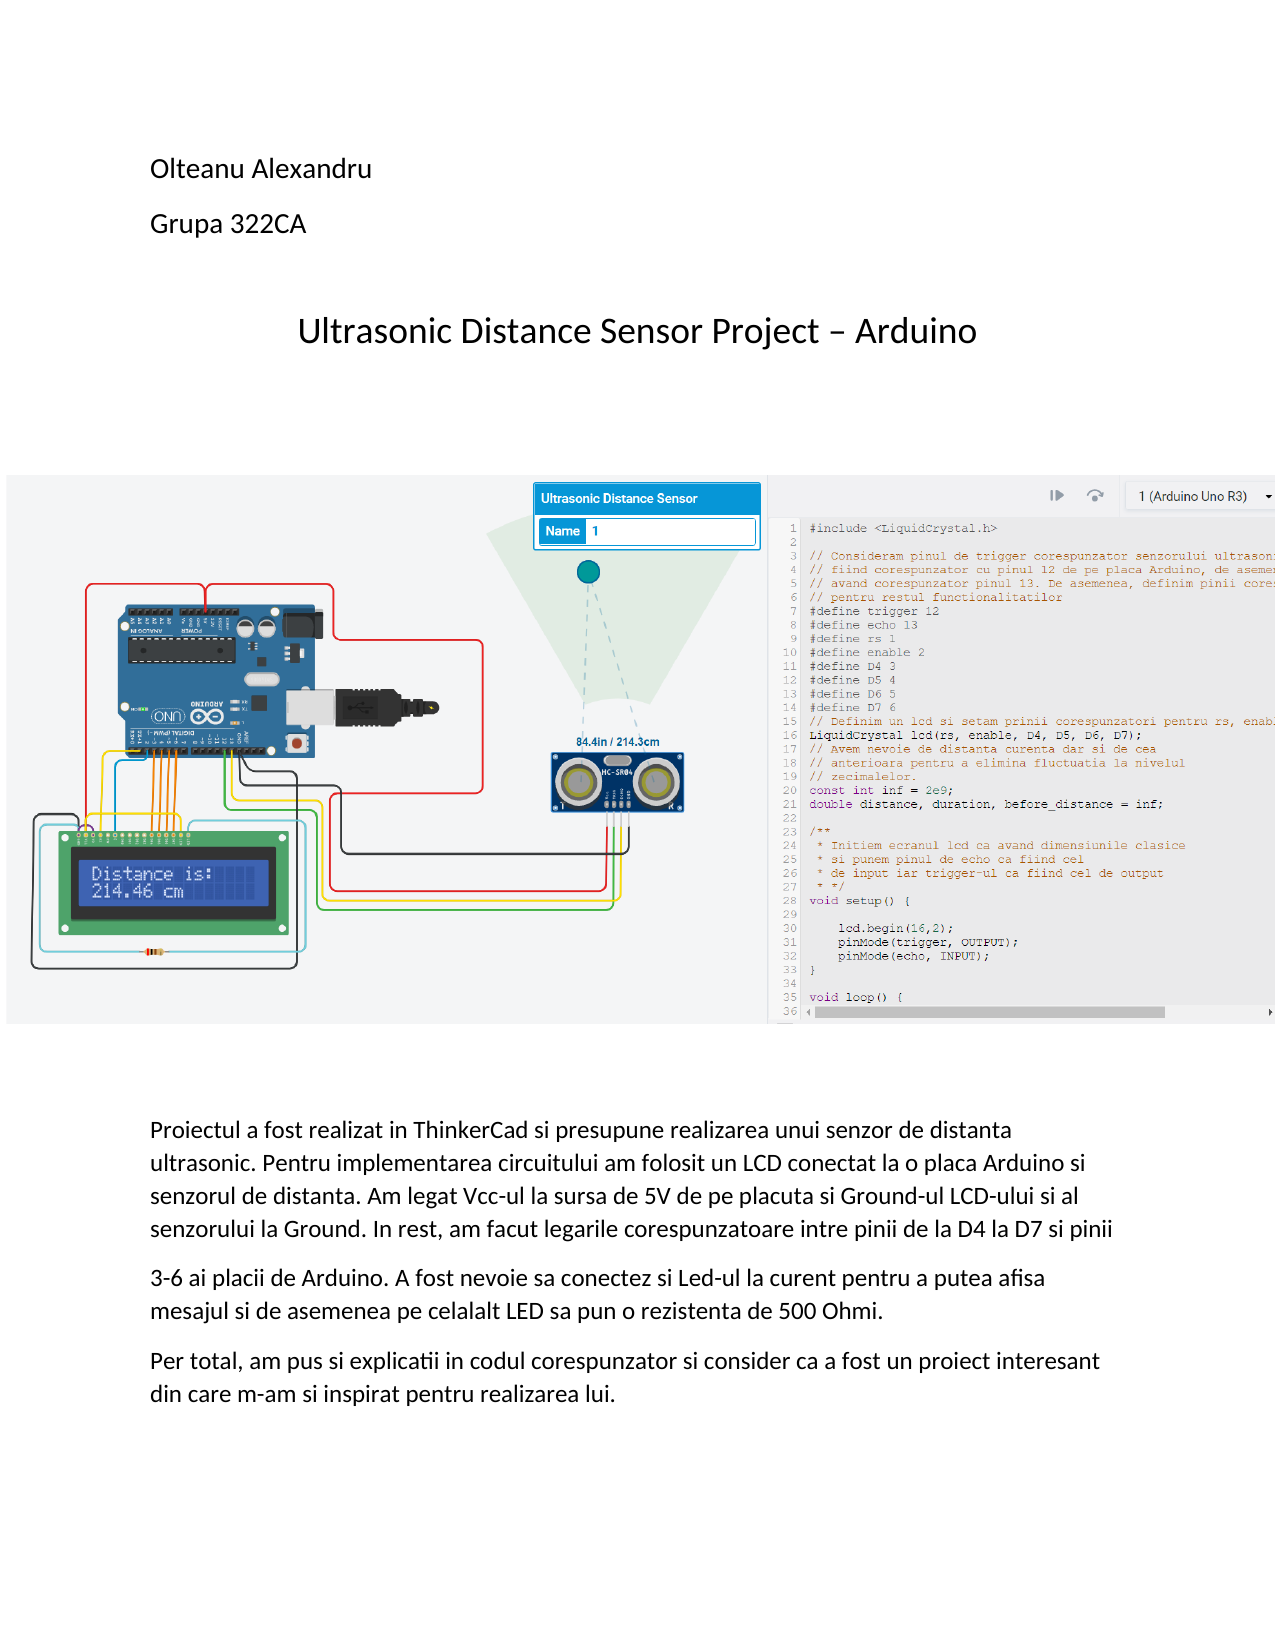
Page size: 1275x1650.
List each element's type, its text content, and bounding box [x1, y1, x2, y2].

text Per total, am pus si explicatii in codul corespunzator si consider ca a fost un proiect interesant din care m-am si inspirat pentru realizarea lui. [150, 1345, 1125, 1408]
text Proiectul a fost realizat in ThinkerCad si presupune realizarea unui senzor de distanta ultrasonic. Pentru implementarea circuitului am folosit un LCD conectat la o placa Arduino si senzorul de distanta. Am legat Vcc-ul la sursa de 5V de pe placuta si Ground-ul LCD-ului si al senzorului la Ground. In rest, am facut legarile corespunzatoare intre pinii de la D4 la D7 si pinii [150, 1114, 1125, 1243]
text 3-6 ai placii de Arduino. A fost nevoie sa conectez si Led-ul la curent pentru a putea afisa mesajul si de asemenea pe celalalt LED sa pun o rezistenta de 500 Ohmi. [150, 1262, 1125, 1326]
text Grupa 322CA [150, 205, 1125, 241]
text Ultrasonic Distance Sensor Project – Arduino [150, 307, 1125, 353]
text Olteanu Alexandru [150, 150, 1125, 186]
picture [6, 475, 1275, 1024]
